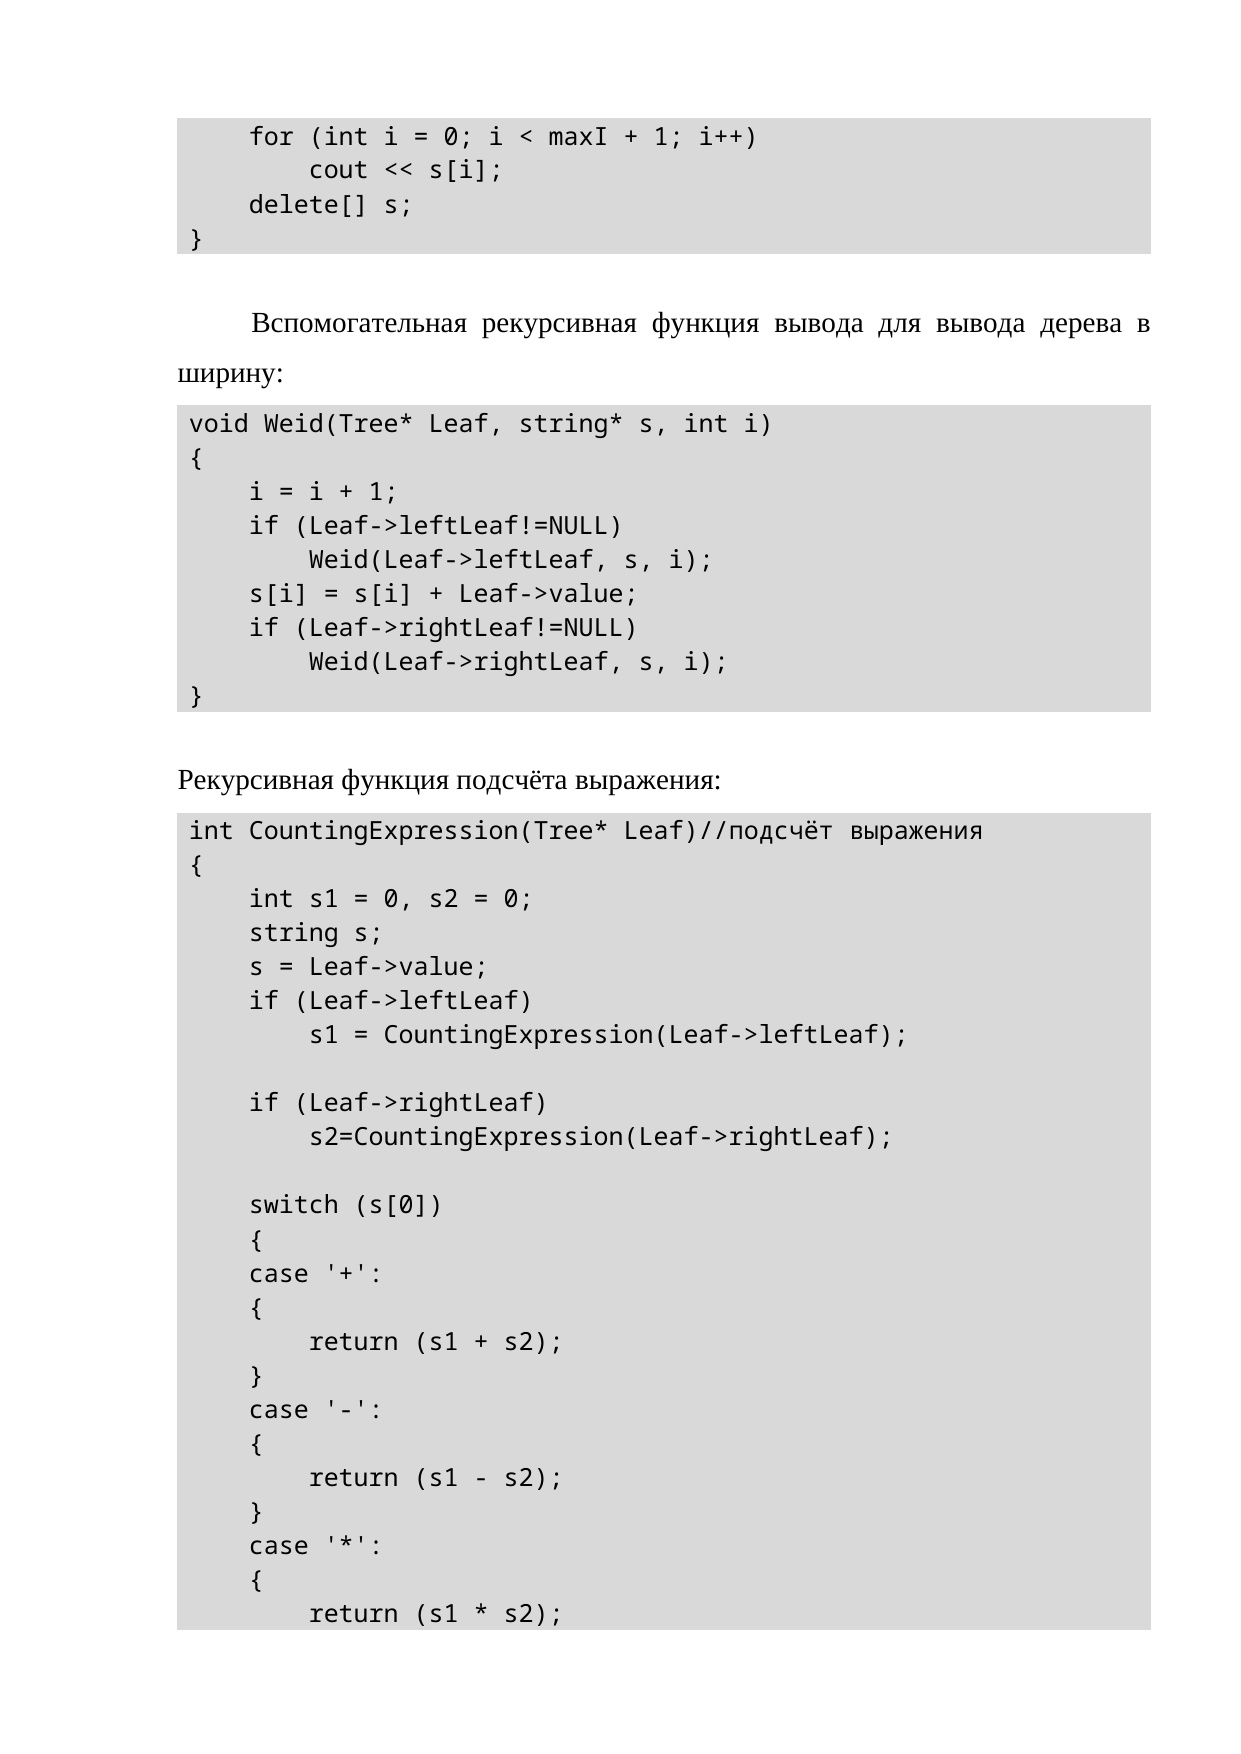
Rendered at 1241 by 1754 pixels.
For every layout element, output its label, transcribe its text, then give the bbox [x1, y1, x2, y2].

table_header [177, 118, 1151, 322]
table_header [177, 881, 1151, 1630]
text Вспомогательная рекурсивная функция вывода для вывода дерева в ширину: [177, 373, 1152, 457]
table_header void Weid(Tree* Leaf, string* s, int i) { i = i + 1; if (Leaf->leftLeaf!=NULL) Weid(Leaf->leftLeaf, s, i); s[i] = s[i] + Leaf->value; if (Leaf->rightLeaf!=NULL) Weid(Leaf->rightLeaf, s, i); } [177, 474, 1151, 780]
text Рекурсивная функция подсчёта выражения: [177, 830, 1152, 864]
